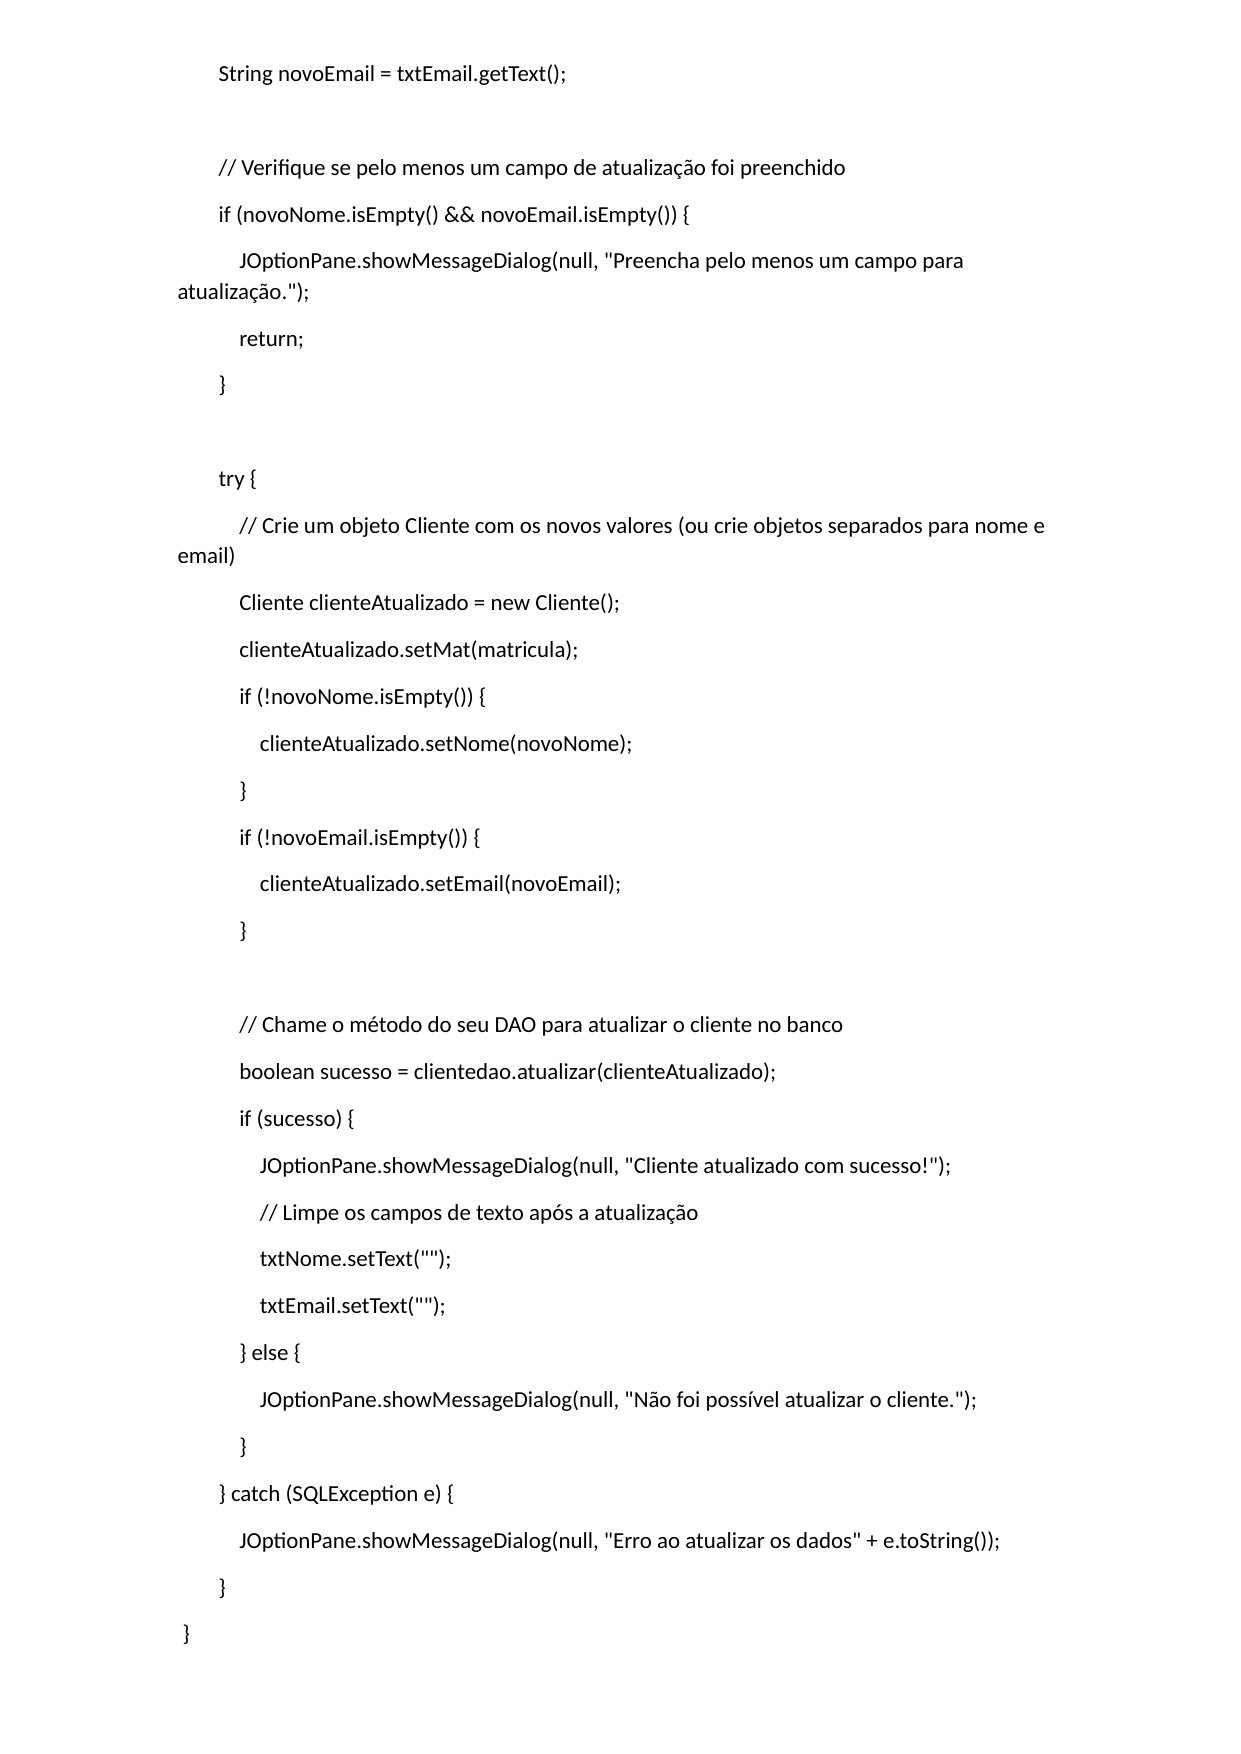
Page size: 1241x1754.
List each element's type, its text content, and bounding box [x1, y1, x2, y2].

text } [177, 916, 1063, 944]
text if (novoNome.isEmpty() && novoEmail.isEmpty()) { [177, 200, 1063, 228]
text Cliente clienteAtualizado = new Cliente(); [177, 588, 1063, 616]
text JOptionPane.showMessageDialog(null, "Preencha pelo menos um campo para atualização."); [177, 247, 1063, 305]
text return; [177, 324, 1063, 352]
text if (sucesso) { [177, 1104, 1063, 1132]
text } [177, 1573, 1063, 1601]
text } [177, 776, 1063, 804]
text } [177, 1619, 1063, 1647]
text // Verifique se pelo menos um campo de atualização foi preenchido [177, 153, 1063, 181]
text boolean sucesso = clientedao.atualizar(clienteAtualizado); [177, 1057, 1063, 1085]
text txtEmail.setText(""); [177, 1291, 1063, 1319]
text String novoEmail = txtEmail.getText(); [177, 59, 1063, 87]
text if (!novoNome.isEmpty()) { [177, 682, 1063, 710]
text } catch (SQLException e) { [177, 1479, 1063, 1507]
text JOptionPane.showMessageDialog(null, "Cliente atualizado com sucesso!"); [177, 1151, 1063, 1179]
text JOptionPane.showMessageDialog(null, "Não foi possível atualizar o cliente."); [177, 1385, 1063, 1413]
text // Chame o método do seu DAO para atualizar o cliente no banco [177, 1010, 1063, 1038]
text } [177, 371, 1063, 398]
text clienteAtualizado.setEmail(novoEmail); [177, 869, 1063, 897]
text } [177, 1432, 1063, 1460]
text // Limpe os campos de texto após a atualização [177, 1198, 1063, 1226]
text clienteAtualizado.setMat(matricula); [177, 635, 1063, 663]
text if (!novoEmail.isEmpty()) { [177, 823, 1063, 851]
text // Crie um objeto Cliente com os novos valores (ou crie objetos separados para nome e email) [177, 511, 1063, 569]
text JOptionPane.showMessageDialog(null, "Erro ao atualizar os dados" + e.toString()); [177, 1526, 1063, 1554]
text clienteAtualizado.setNome(novoNome); [177, 729, 1063, 757]
text } else { [177, 1338, 1063, 1366]
text txtNome.setText(""); [177, 1244, 1063, 1272]
text try { [177, 464, 1063, 492]
